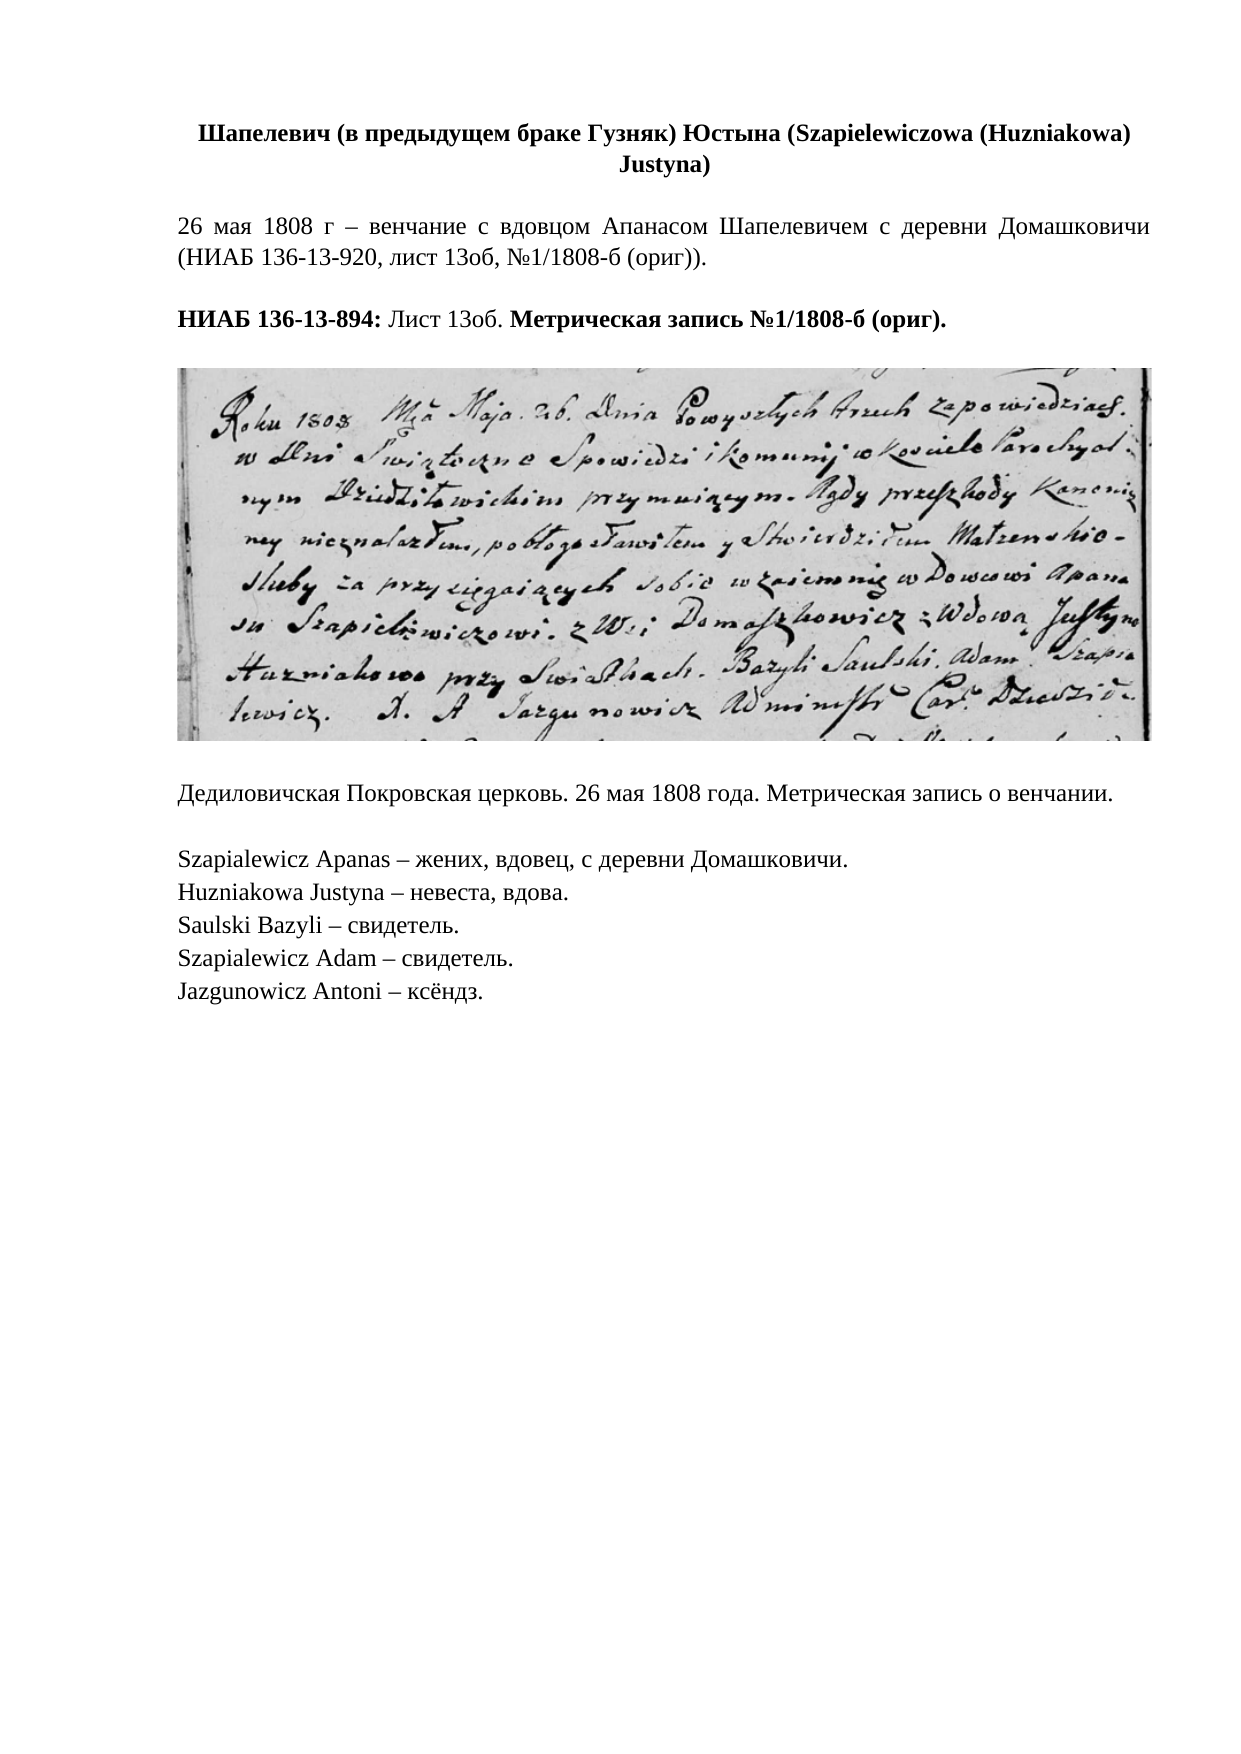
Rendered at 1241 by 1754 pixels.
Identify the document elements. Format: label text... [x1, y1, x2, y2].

text 26 мая 1808 г – венчание с вдовцом Апанасом Шапелевичем с деревни Домашковичи (НИАБ 136-13-920, лист 13об, №1/1808-б (ориг)). [177, 211, 1152, 271]
text Szapialewicz Apanas – жених, вдовец, с деревни Домашковичи. [177, 844, 1152, 873]
picture [177, 368, 1152, 741]
text Saulski Bazyli – свидетель. [177, 910, 1152, 939]
text Huzniakowa Justyna – невеста, вдова. [177, 877, 1152, 906]
text Szapialewicz Adam – свидетель. [177, 943, 1152, 972]
text Дедиловичская Покровская церковь. 26 мая 1808 года. Метрическая запись о венчании. [177, 778, 1152, 807]
text НИАБ 136-13-894: Лист 13об. Метрическая запись №1/1808-б (ориг). [177, 304, 1152, 333]
text Jazgunowicz Antoni – ксёндз. [177, 976, 1152, 1005]
text Шапелевич (в предыдущем браке Гузняк) Юстына (Szapielewiczowa (Huzniakowa) Justyna) [177, 118, 1152, 178]
